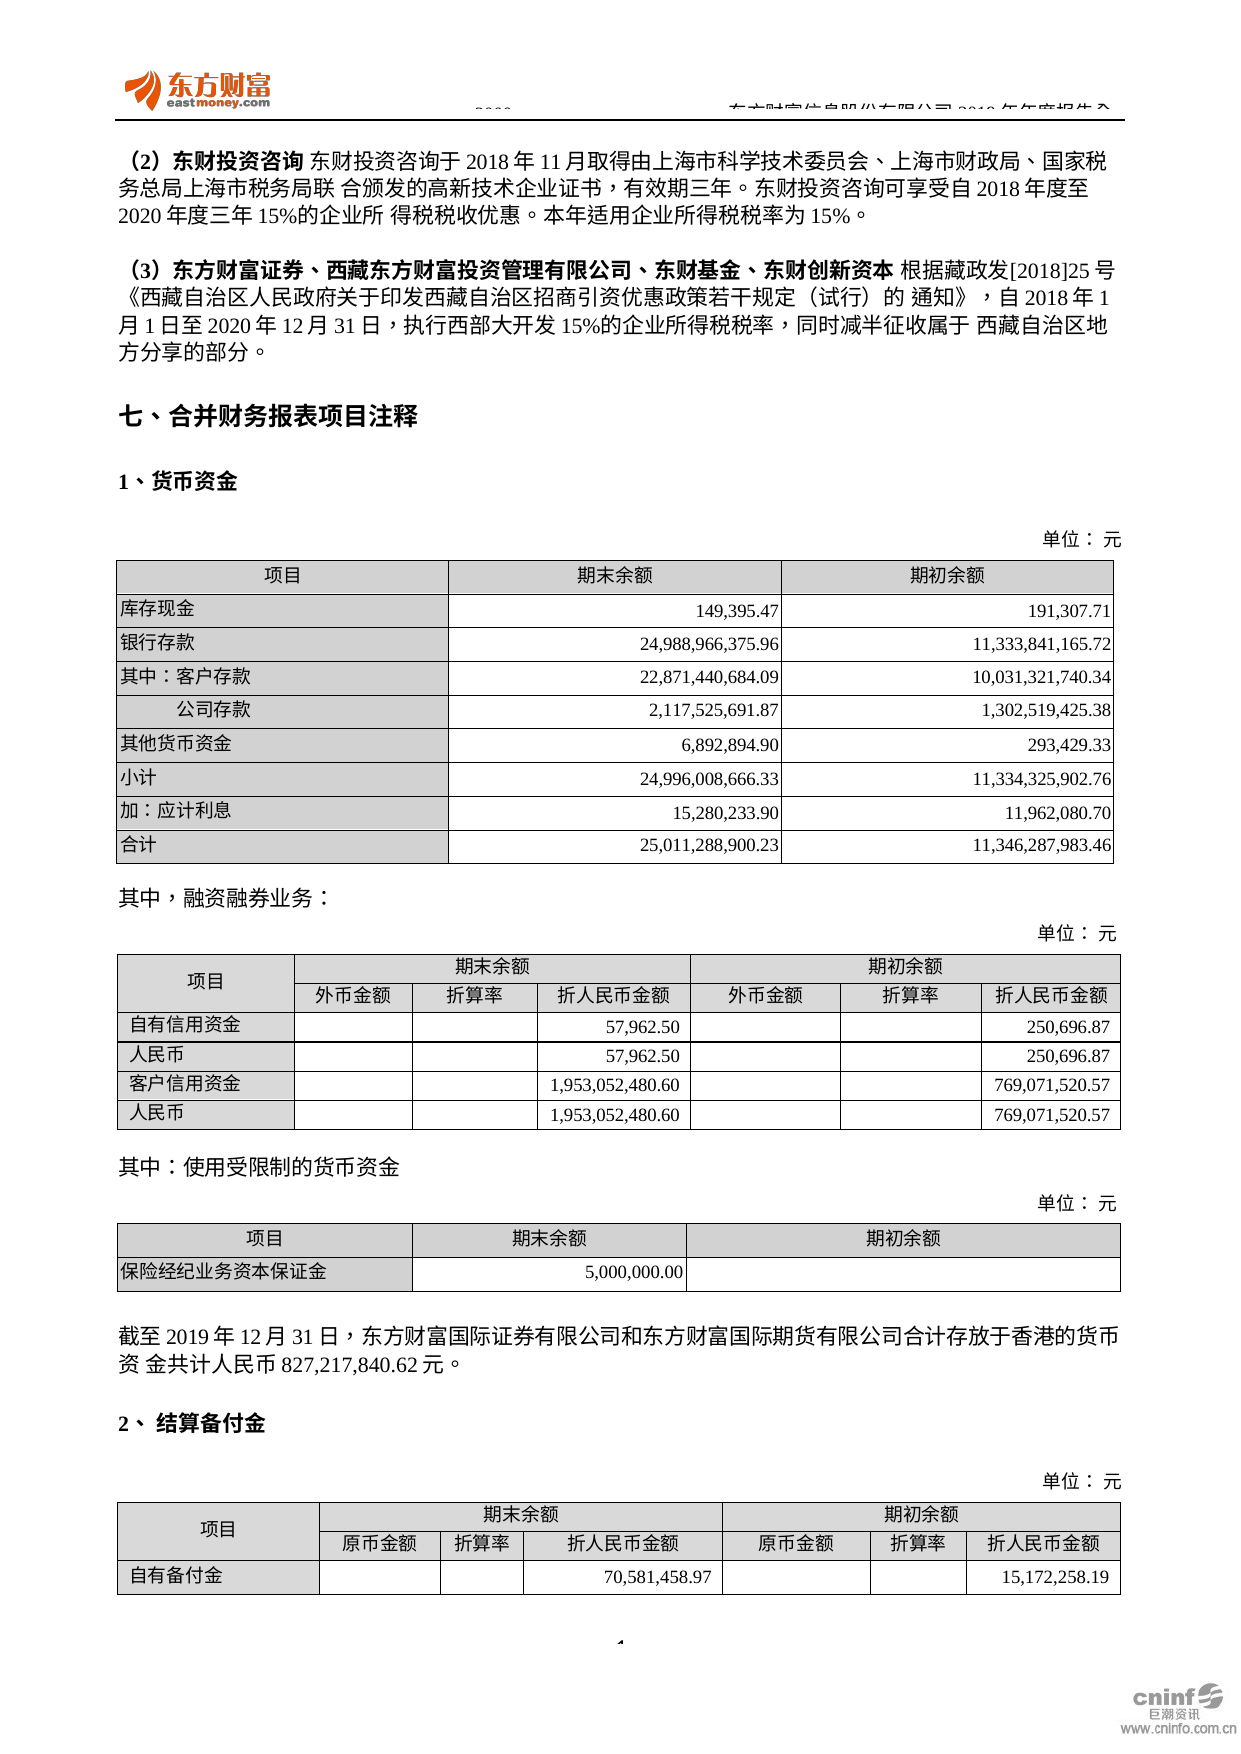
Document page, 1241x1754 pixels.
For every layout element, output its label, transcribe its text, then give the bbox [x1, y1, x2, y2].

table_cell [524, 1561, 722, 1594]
text 单位： 元 [1037, 1190, 1240, 1216]
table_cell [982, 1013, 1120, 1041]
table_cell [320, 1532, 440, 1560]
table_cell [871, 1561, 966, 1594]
text （3）东方财富证券、西藏东方财富投资管理有限公司、东财基金、东财创新资本 根据藏政发[2018]25号《西藏自治区人民政府关于印发西藏自治区招商引资优惠政策若干规定（试行）的 通知》，自2018年1月1日至2020年12月31日，执行西部大开发15%的企业所得税税率，同时减半征收属于 西藏自治区地方分享的部分。 [118, 256, 1124, 367]
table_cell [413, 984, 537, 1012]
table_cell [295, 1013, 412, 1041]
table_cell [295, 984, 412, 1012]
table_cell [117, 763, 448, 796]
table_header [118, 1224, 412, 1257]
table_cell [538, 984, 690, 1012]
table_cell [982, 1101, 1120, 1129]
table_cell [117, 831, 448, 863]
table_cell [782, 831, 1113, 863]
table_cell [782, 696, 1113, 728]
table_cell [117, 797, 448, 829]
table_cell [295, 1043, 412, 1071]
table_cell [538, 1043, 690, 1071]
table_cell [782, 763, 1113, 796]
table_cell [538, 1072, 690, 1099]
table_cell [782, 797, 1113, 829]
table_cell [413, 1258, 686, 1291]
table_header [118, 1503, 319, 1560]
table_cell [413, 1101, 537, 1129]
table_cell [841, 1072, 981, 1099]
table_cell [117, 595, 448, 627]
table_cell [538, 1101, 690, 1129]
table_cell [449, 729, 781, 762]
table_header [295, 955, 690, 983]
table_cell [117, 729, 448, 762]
text 单位： 元 [102, 1469, 1122, 1494]
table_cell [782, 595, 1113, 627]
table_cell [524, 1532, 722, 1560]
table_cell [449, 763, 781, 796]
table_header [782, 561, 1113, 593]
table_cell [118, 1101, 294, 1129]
picture [1115, 1680, 1240, 1737]
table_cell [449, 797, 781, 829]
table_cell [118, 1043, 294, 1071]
subtitle 2、 结算备付金 [118, 1408, 1124, 1438]
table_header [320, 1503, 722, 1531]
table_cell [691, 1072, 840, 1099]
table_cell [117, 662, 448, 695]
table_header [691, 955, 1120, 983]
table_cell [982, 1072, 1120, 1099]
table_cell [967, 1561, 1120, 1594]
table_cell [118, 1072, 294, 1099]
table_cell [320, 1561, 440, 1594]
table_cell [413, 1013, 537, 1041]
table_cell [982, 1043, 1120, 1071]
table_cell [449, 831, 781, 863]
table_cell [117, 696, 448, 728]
text 单位： 元 [102, 527, 1122, 552]
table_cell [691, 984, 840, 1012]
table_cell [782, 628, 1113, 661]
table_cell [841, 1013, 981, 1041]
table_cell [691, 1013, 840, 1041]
text 其中：使用受限制的货币资金 [118, 1152, 402, 1182]
subtitle 七、合并财务报表项目注释 [118, 399, 1124, 433]
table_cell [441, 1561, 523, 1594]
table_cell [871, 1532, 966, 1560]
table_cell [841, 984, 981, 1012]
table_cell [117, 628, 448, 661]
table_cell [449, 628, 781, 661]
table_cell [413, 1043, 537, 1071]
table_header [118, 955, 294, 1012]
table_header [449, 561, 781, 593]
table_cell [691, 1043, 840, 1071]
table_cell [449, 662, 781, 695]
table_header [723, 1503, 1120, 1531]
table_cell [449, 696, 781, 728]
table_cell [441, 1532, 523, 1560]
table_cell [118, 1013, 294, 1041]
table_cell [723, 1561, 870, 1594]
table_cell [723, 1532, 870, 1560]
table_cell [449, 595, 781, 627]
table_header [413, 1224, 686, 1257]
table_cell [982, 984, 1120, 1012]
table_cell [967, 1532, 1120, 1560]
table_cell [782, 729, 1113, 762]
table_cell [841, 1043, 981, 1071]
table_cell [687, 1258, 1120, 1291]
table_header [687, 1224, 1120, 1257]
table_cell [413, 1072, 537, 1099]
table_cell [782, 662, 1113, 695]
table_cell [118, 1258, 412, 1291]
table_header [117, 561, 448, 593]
picture [125, 70, 270, 111]
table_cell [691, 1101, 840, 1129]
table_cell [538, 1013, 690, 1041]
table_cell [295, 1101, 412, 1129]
text （2）东财投资咨询 东财投资咨询于2018年11月取得由上海市科学技术委员会、上海市财政局、国家税务总局上海市税务局联 合颁发的高新技术企业证书，有效期三年。东财投资咨询可享受自2018年度至2020年度三年15%的企业所 得税税收优惠。本年适用企业所得税税率为15%。 [118, 147, 1124, 230]
text 其中，融资融券业务： [118, 883, 337, 913]
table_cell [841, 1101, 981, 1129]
text 单位： 元 [1037, 921, 1240, 946]
text 截至2019年12月31日，东方财富国际证券有限公司和东方财富国际期货有限公司合计存放于香港的货币资 金共计人民币827,217,840.62元。 [118, 1322, 1124, 1379]
subtitle 1、货币资金 [118, 466, 1124, 496]
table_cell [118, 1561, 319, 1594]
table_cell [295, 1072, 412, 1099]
